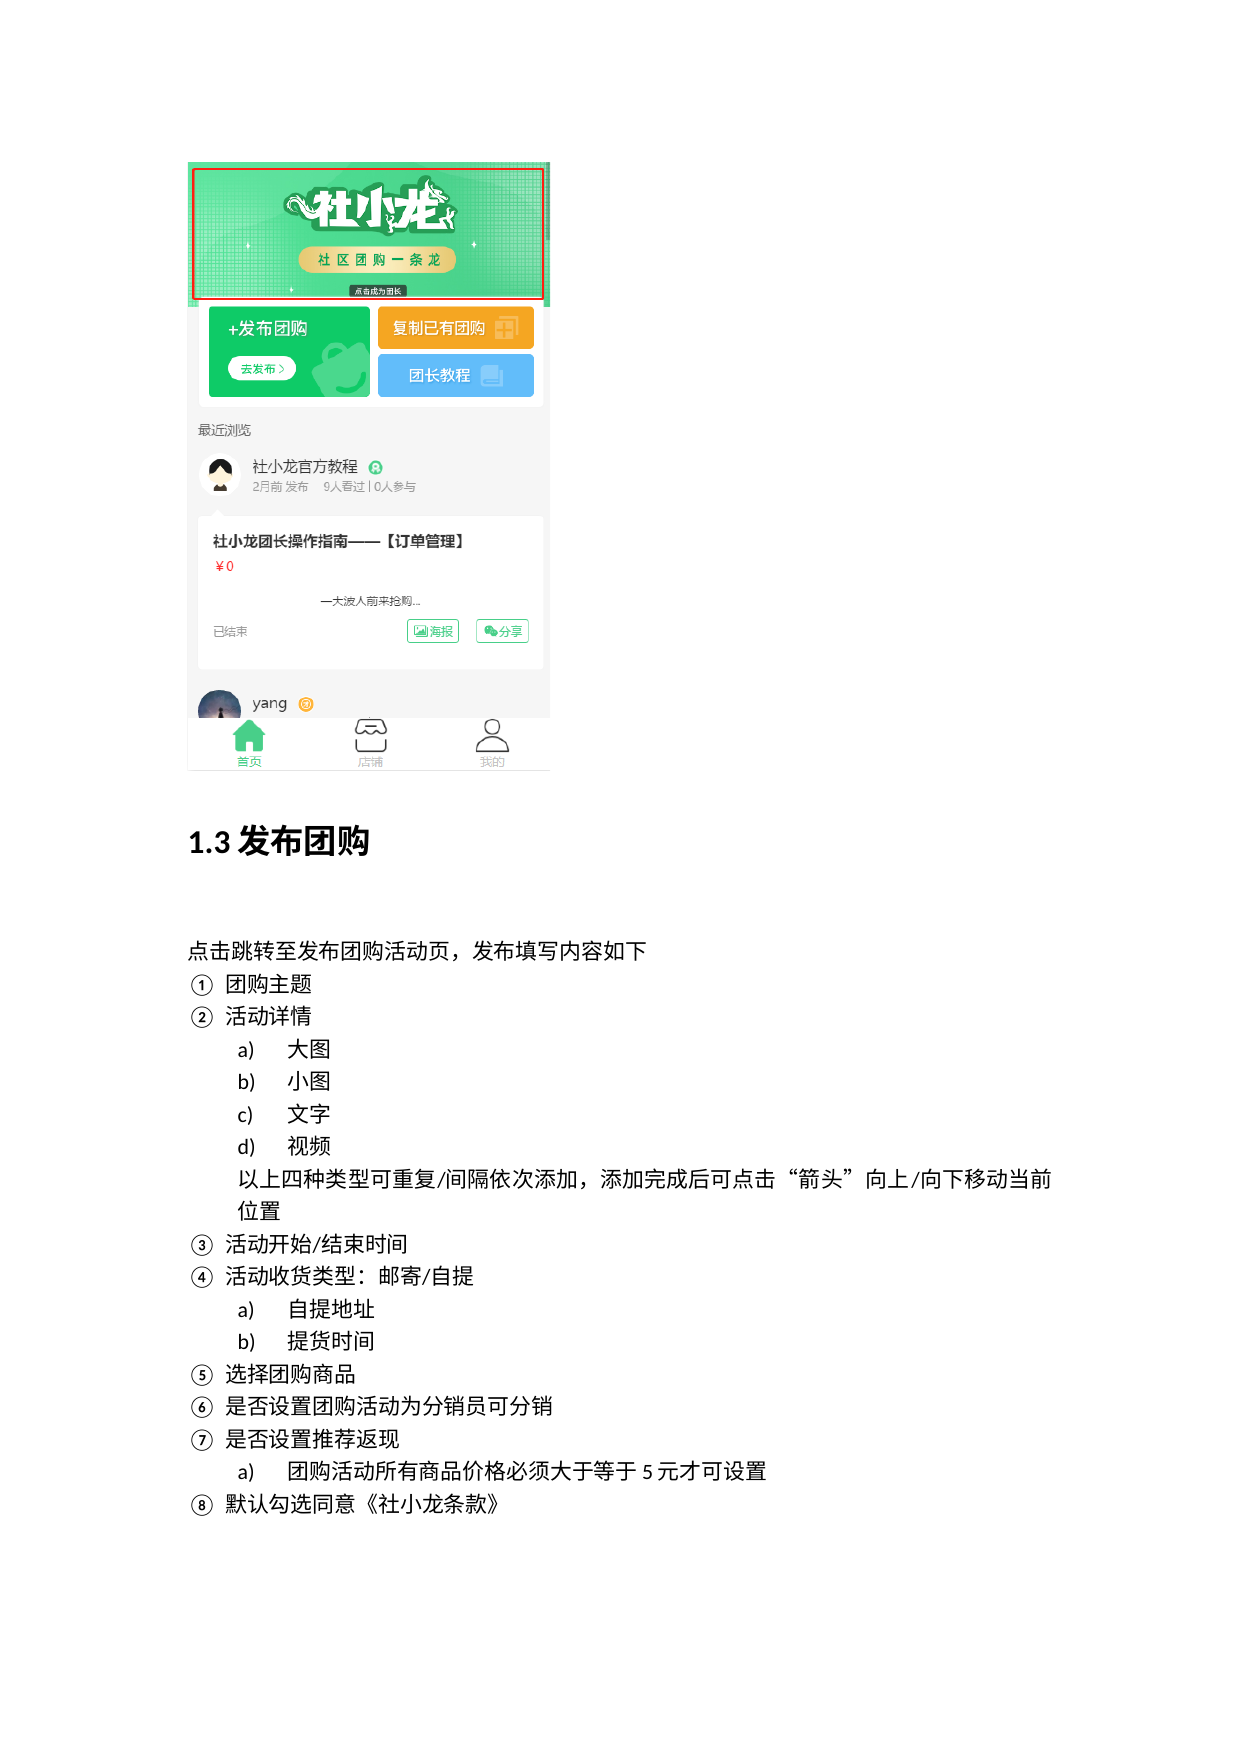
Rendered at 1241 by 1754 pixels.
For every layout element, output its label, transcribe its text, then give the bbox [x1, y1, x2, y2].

list 大图 [237, 1031, 1053, 1064]
list 提货时间 [237, 1324, 1053, 1356]
list 是否设置团购活动为分销员可分销 [187, 1389, 1053, 1421]
list 团购主题 [187, 966, 1053, 999]
list 是否设置推荐返现 [187, 1421, 1053, 1454]
list 活动详情 [187, 999, 1053, 1031]
list 活动收货类型：邮寄/自提 [187, 1259, 1053, 1291]
list 团购活动所有商品价格必须大于等于5元才可设置 [237, 1454, 1053, 1486]
subtitle 1.3发布团购 [187, 807, 1053, 872]
list 自提地址 [237, 1291, 1053, 1324]
list 视频 [237, 1129, 1053, 1161]
list 默认勾选同意《社小龙条款》 [187, 1486, 1053, 1519]
text 以上四种类型可重复/间隔依次添加，添加完成后可点击“箭头”向上/向下移动当前位置 [237, 1161, 1053, 1226]
text 点击跳转至发布团购活动页，发布填写内容如下 [187, 934, 1053, 966]
list 活动开始/结束时间 [187, 1226, 1053, 1259]
picture [187, 162, 550, 771]
list 选择团购商品 [187, 1356, 1053, 1389]
list 文字 [237, 1096, 1053, 1129]
list 小图 [237, 1064, 1053, 1096]
